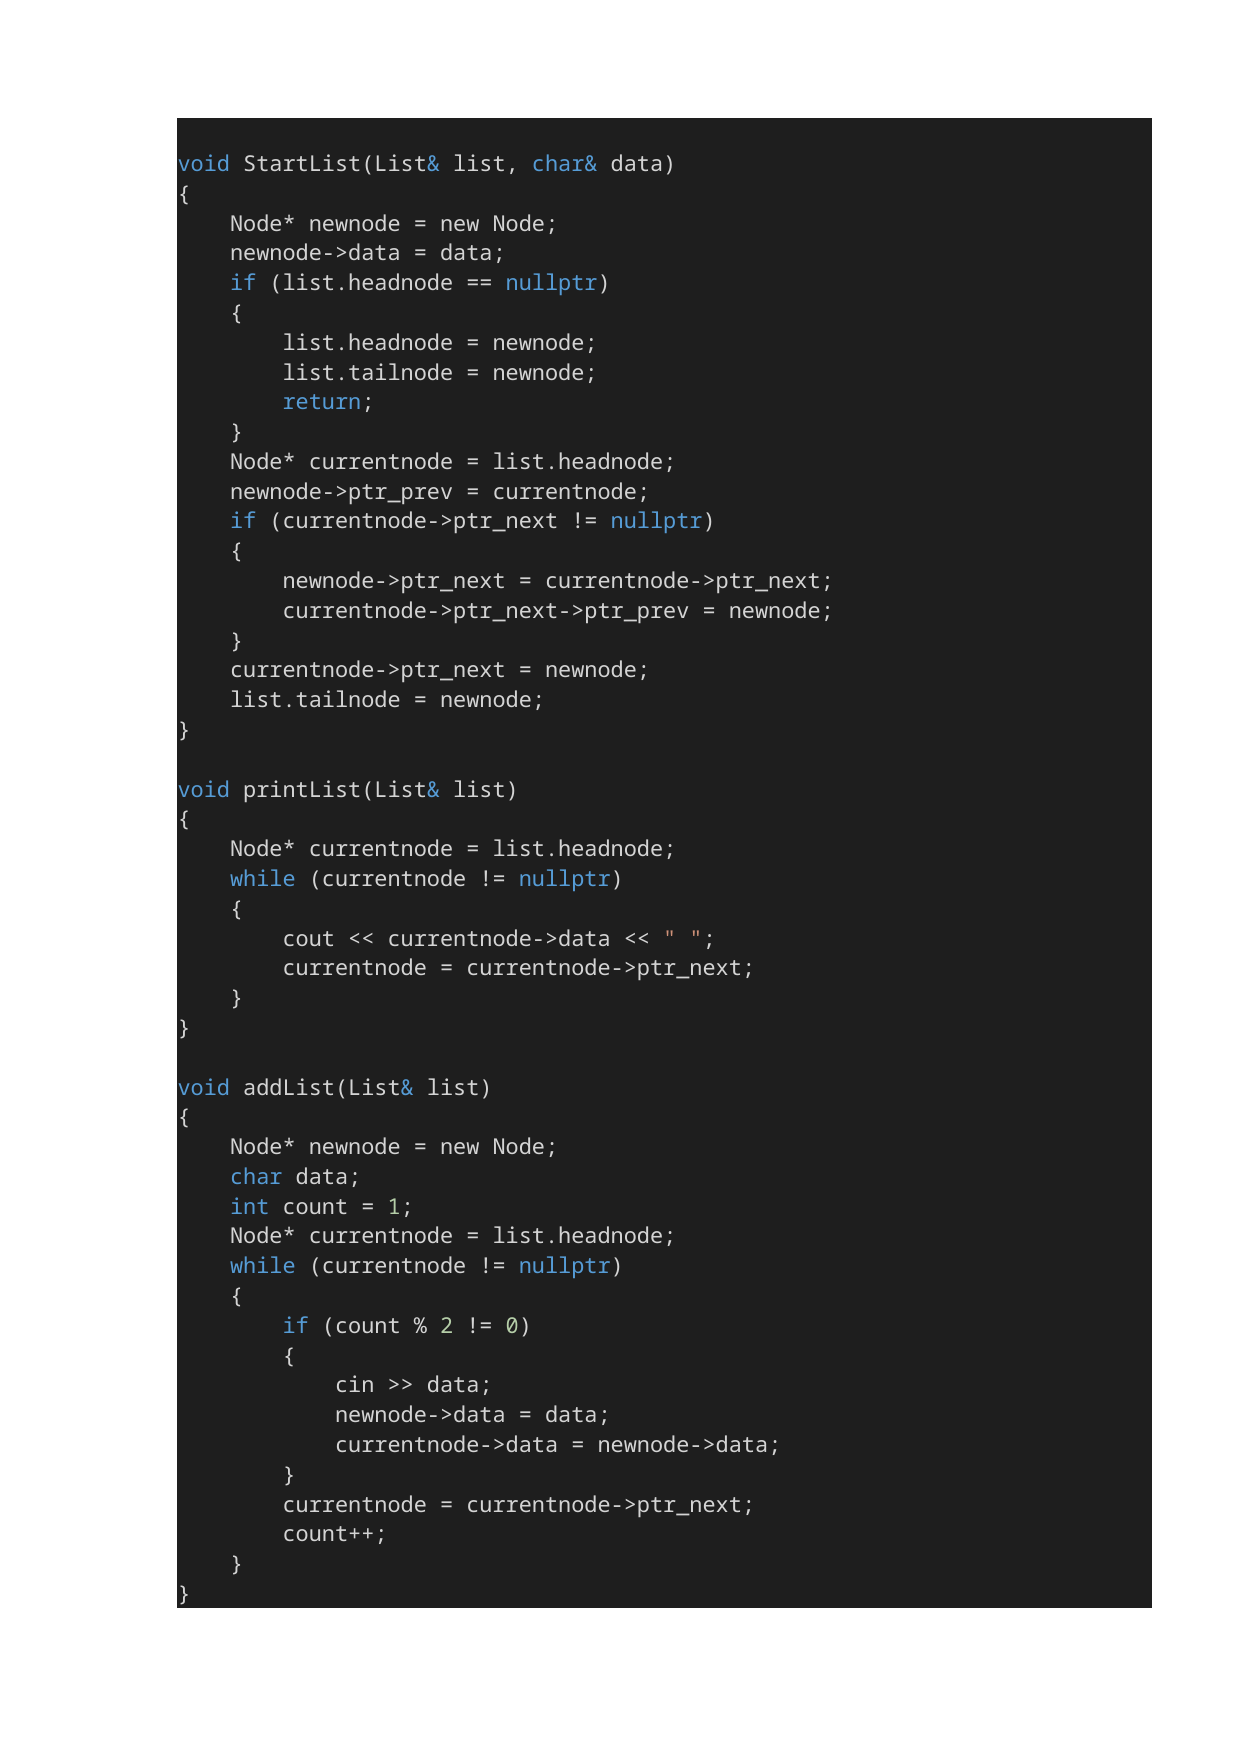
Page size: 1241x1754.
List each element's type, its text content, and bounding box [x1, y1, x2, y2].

text Node* newnode = new Node; [177, 207, 1152, 237]
text } [177, 1578, 1152, 1608]
text newnode->data = data; [177, 237, 1152, 267]
text currentnode->data = newnode->data; [177, 1429, 1152, 1459]
text { [177, 535, 1152, 565]
text } [177, 982, 1152, 1012]
text list.tailnode = newnode; [177, 684, 1152, 714]
text newnode->data = data; [177, 1399, 1152, 1429]
text cin >> data; [177, 1369, 1152, 1399]
text currentnode = currentnode->ptr_next; [177, 952, 1152, 982]
text return; [177, 386, 1152, 416]
text { [177, 297, 1152, 327]
text } [177, 624, 1152, 654]
text void addList(List& list) [177, 1071, 1152, 1101]
text count++; [177, 1518, 1152, 1548]
text list.headnode = newnode; [177, 327, 1152, 356]
text if (count % 2 != 0) [177, 1310, 1152, 1339]
text while (currentnode != nullptr) [177, 863, 1152, 893]
text char data; [177, 1161, 1152, 1191]
text { [177, 803, 1152, 833]
text while (currentnode != nullptr) [177, 1250, 1152, 1280]
text } [177, 416, 1152, 446]
text if (list.headnode == nullptr) [177, 267, 1152, 297]
text { [177, 178, 1152, 207]
text { [177, 893, 1152, 922]
text Node* currentnode = list.headnode; [177, 833, 1152, 863]
text newnode->ptr_prev = currentnode; [177, 476, 1152, 505]
text int count = 1; [177, 1191, 1152, 1220]
text void StartList(List& list, char& data) [177, 148, 1152, 178]
text cout << currentnode->data << " "; [177, 922, 1152, 952]
text currentnode = currentnode->ptr_next; [177, 1488, 1152, 1518]
text { [177, 1101, 1152, 1131]
text } [177, 1012, 1152, 1042]
text { [177, 1339, 1152, 1369]
text if (currentnode->ptr_next != nullptr) [177, 505, 1152, 535]
text } [177, 714, 1152, 744]
text list.tailnode = newnode; [177, 356, 1152, 386]
text } [177, 1548, 1152, 1578]
text void printList(List& list) [177, 773, 1152, 803]
text Node* currentnode = list.headnode; [177, 446, 1152, 476]
text { [177, 1280, 1152, 1310]
text Node* newnode = new Node; [177, 1131, 1152, 1161]
text newnode->ptr_next = currentnode->ptr_next; [177, 565, 1152, 595]
text currentnode->ptr_next = newnode; [177, 654, 1152, 684]
text Node* currentnode = list.headnode; [177, 1220, 1152, 1250]
text } [177, 1459, 1152, 1488]
text currentnode->ptr_next->ptr_prev = newnode; [177, 595, 1152, 624]
